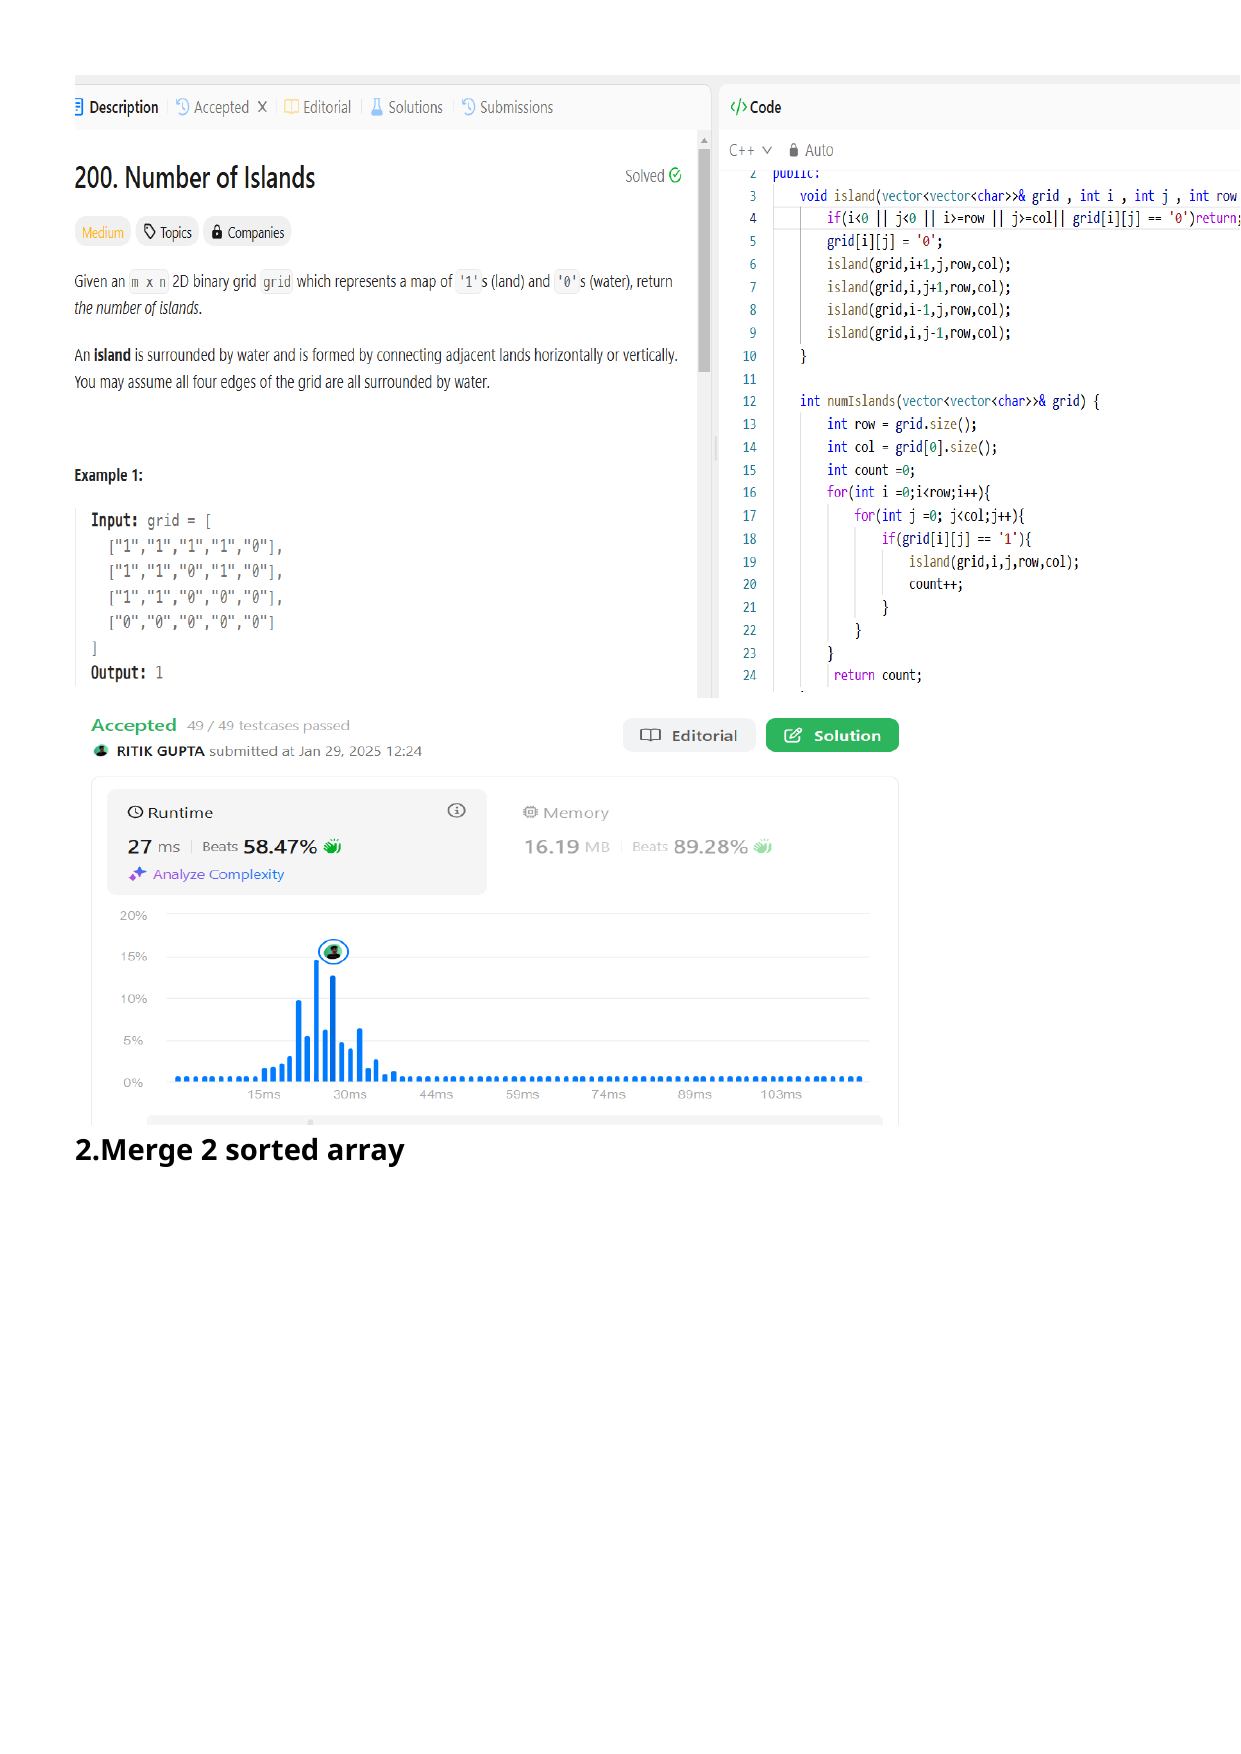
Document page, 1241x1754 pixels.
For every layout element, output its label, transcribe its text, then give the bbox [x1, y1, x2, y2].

picture [75, 75, 1241, 698]
text 2.Merge 2 sorted array [75, 1129, 1165, 1169]
picture [75, 703, 915, 1125]
